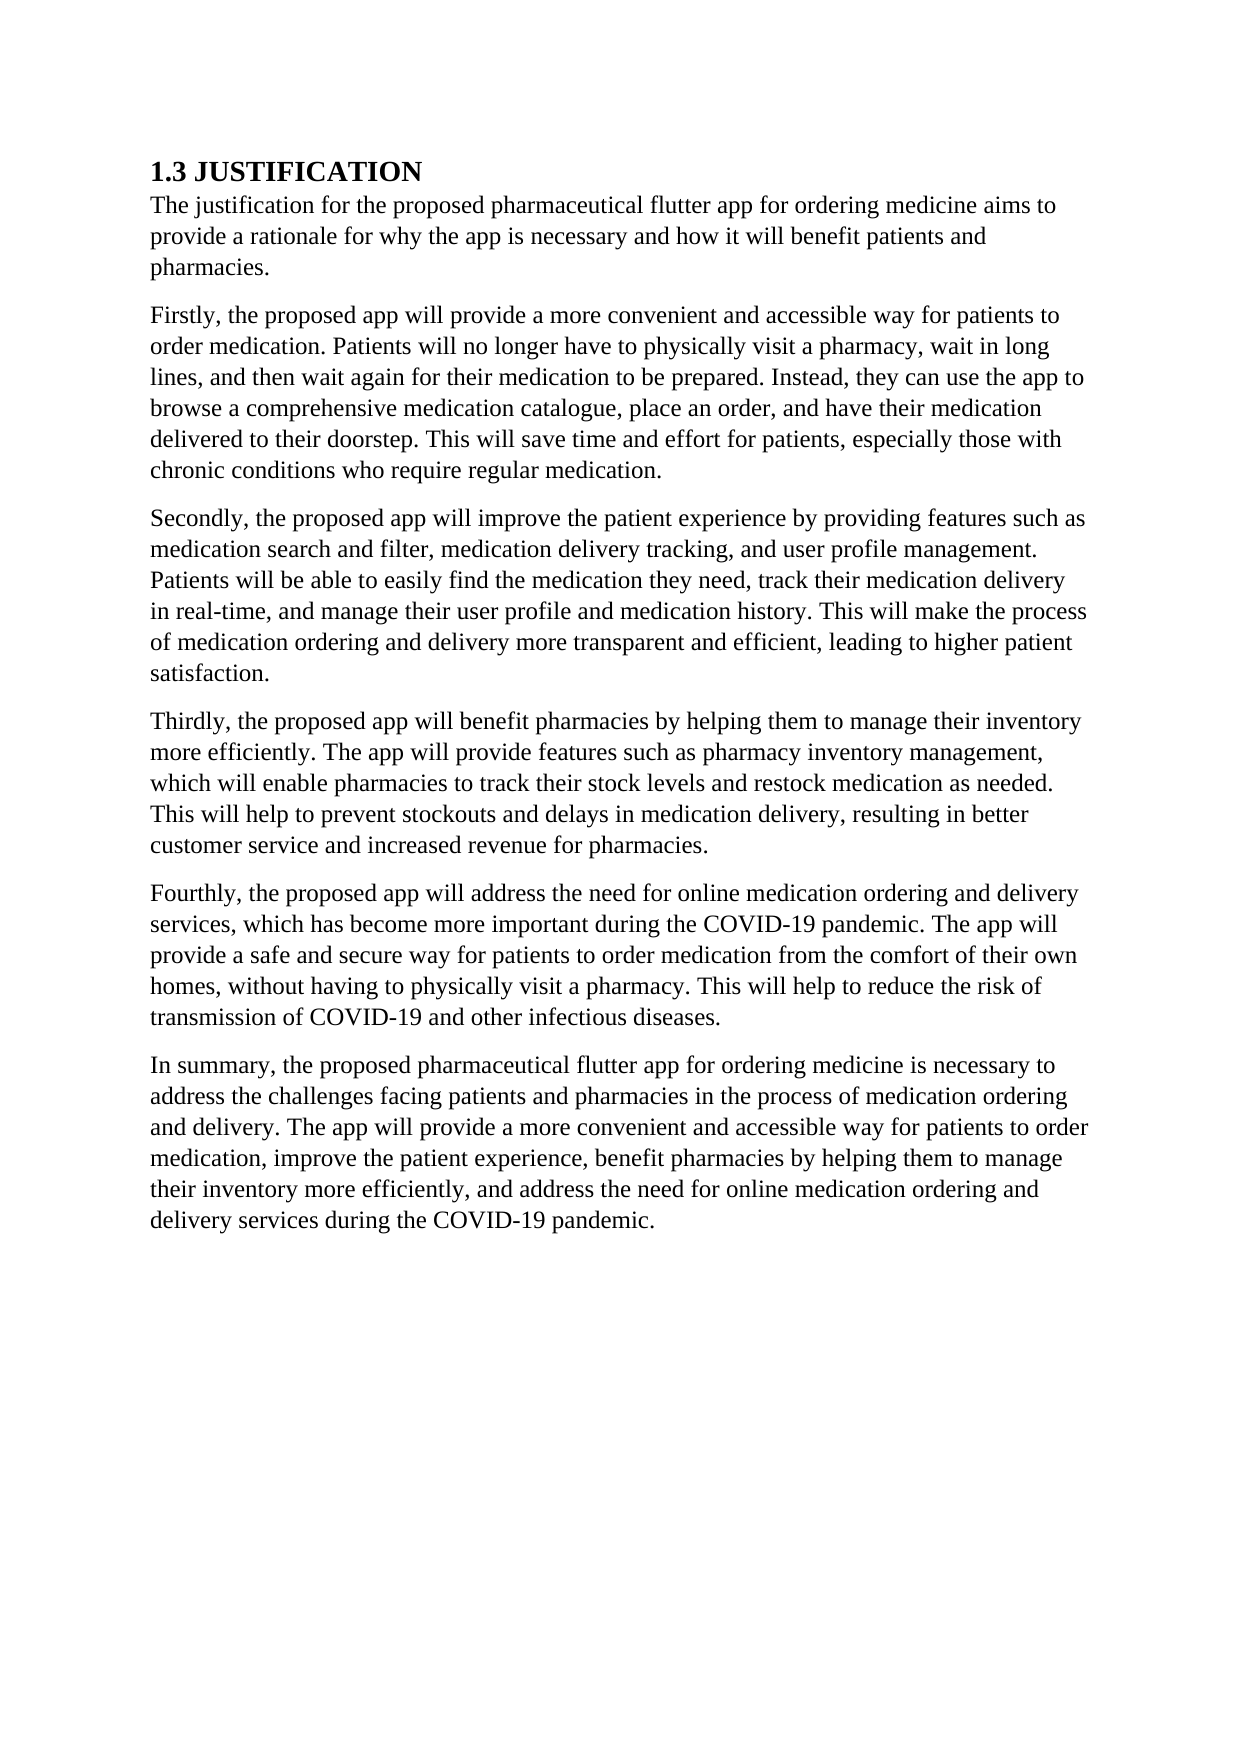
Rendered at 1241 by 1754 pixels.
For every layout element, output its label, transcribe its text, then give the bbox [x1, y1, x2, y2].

text Firstly, the proposed app will provide a more convenient and accessible way for patients to order medication. Patients will no longer have to physically visit a pharmacy, wait in long lines, and then wait again for their medication to be prepared. Instead, they can use the app to browse a comprehensive medication catalogue, place an order, and have their medication delivered to their doorstep. This will save time and effort for patients, especially those with chronic conditions who require regular medication. [150, 300, 1090, 484]
text The justification for the proposed pharmaceutical flutter app for ordering medicine aims to provide a rationale for why the app is necessary and how it will benefit patients and pharmacies. [150, 190, 1090, 281]
subtitle 1.3 JUSTIFICATION [150, 154, 1090, 188]
text In summary, the proposed pharmaceutical flutter app for ordering medicine is necessary to address the challenges facing patients and pharmacies in the process of medication ordering and delivery. The app will provide a more convenient and accessible way for patients to order medication, improve the patient experience, benefit pharmacies by helping them to manage their inventory more efficiently, and address the need for online medication ordering and delivery services during the COVID-19 pandemic. [150, 1050, 1090, 1234]
text Thirdly, the proposed app will benefit pharmacies by helping them to manage their inventory more efficiently. The app will provide features such as pharmacy inventory management, which will enable pharmacies to track their stock levels and restock medication as needed. This will help to prevent stockouts and delays in medication delivery, resulting in better customer service and increased revenue for pharmacies. [150, 706, 1090, 859]
text Secondly, the proposed app will improve the patient experience by providing features such as medication search and filter, medication delivery tracking, and user profile management. Patients will be able to easily find the medication they need, track their medication delivery in real-time, and manage their user profile and medication history. This will make the process of medication ordering and delivery more transparent and efficient, leading to higher patient satisfaction. [150, 503, 1090, 687]
text Fourthly, the proposed app will address the need for online medication ordering and delivery services, which has become more important during the COVID-19 pandemic. The app will provide a safe and secure way for patients to order medication from the comfort of their own homes, without having to physically visit a pharmacy. This will help to reduce the risk of transmission of COVID-19 and other infectious diseases. [150, 878, 1090, 1031]
